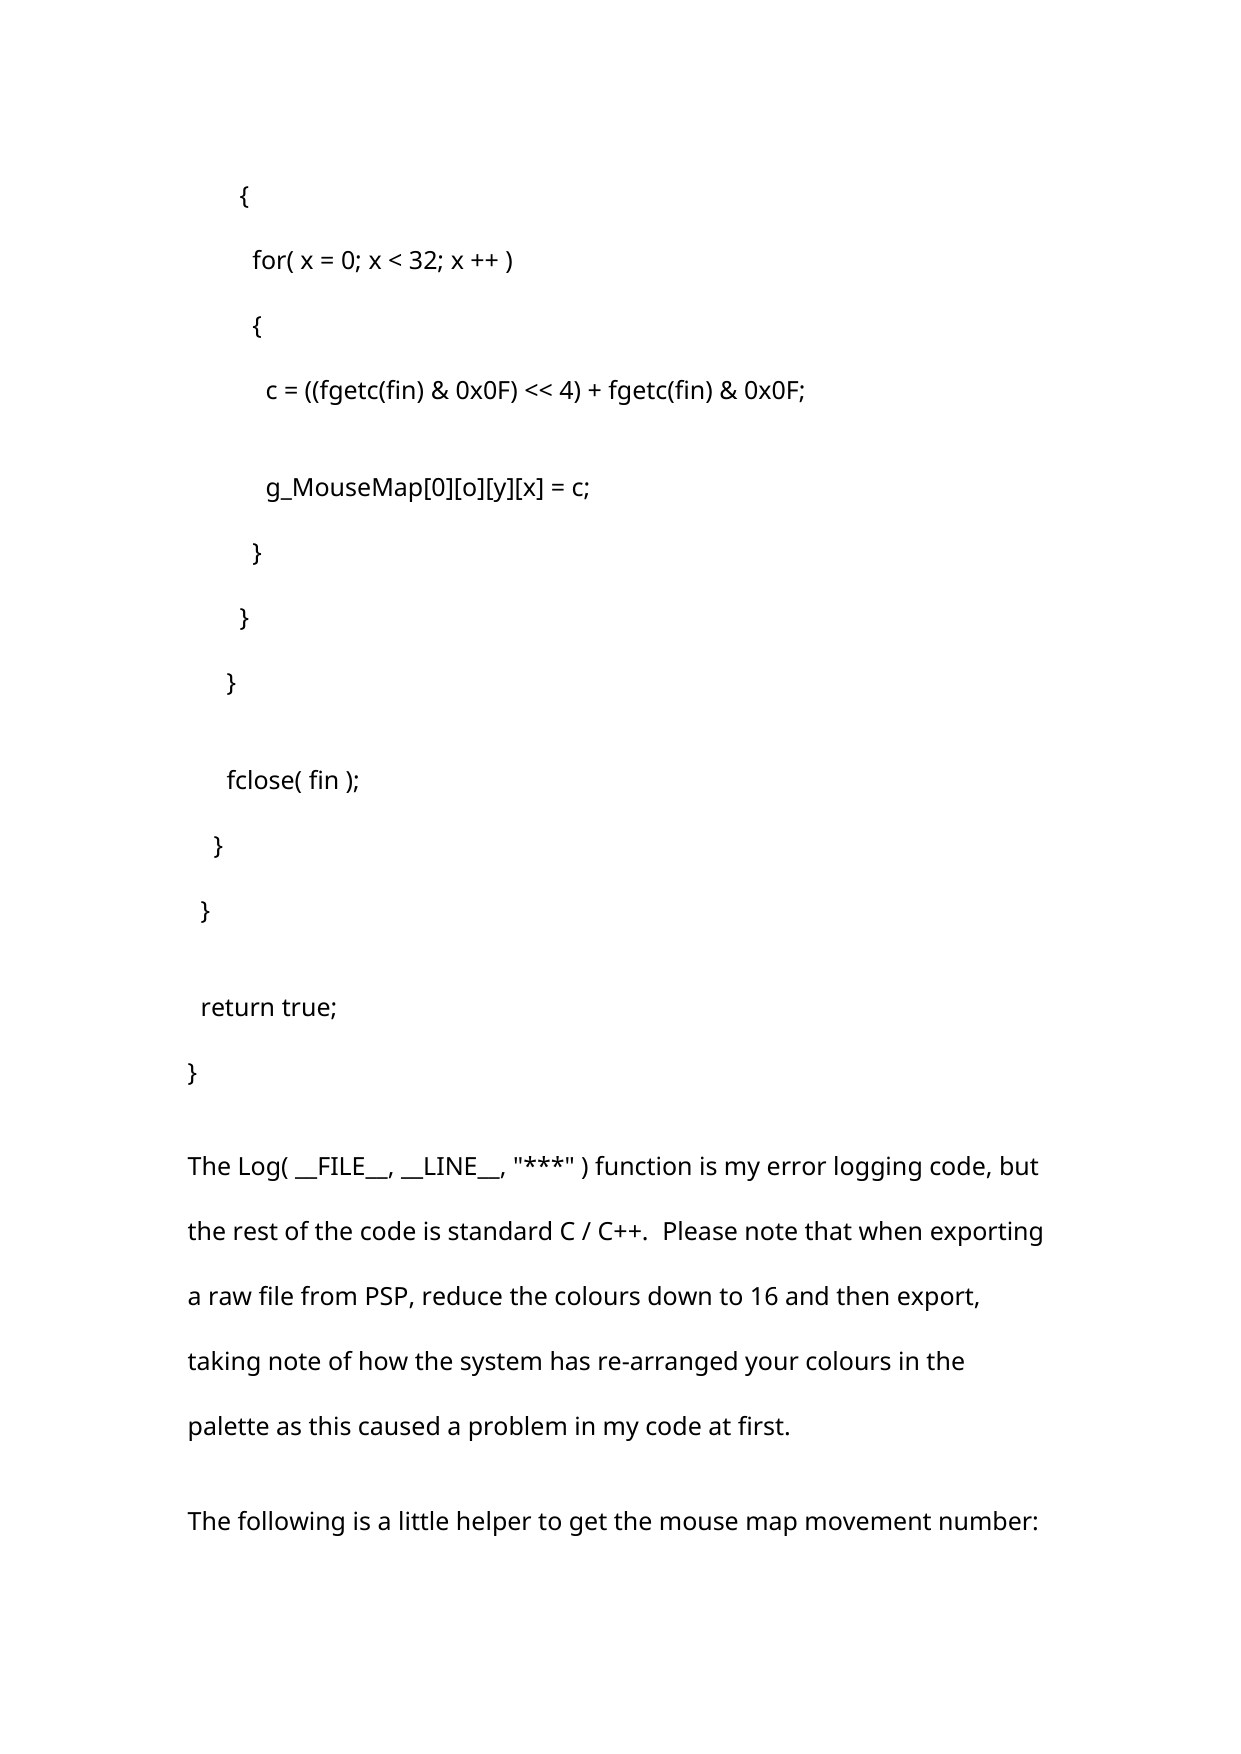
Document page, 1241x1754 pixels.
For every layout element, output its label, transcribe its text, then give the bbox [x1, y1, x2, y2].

text } [187, 812, 1053, 877]
text { [187, 162, 1053, 227]
text } [187, 1039, 1053, 1104]
text return true; [187, 974, 1053, 1039]
text } [187, 877, 1053, 942]
text } [187, 519, 1053, 584]
text { [187, 292, 1053, 357]
text g_MouseMap[0][o][y][x] = c; [187, 454, 1053, 519]
text } [187, 649, 1053, 714]
text for( x = 0; x < 32; x ++ ) [187, 227, 1053, 292]
text The following is a little helper to get the mouse map movement number: [187, 1488, 1053, 1553]
text c = ((fgetc(fin) & 0x0F) << 4) + fgetc(fin) & 0x0F; [187, 357, 1053, 422]
text } [187, 584, 1053, 649]
text fclose( fin ); [187, 747, 1053, 812]
text The Log( __FILE__, __LINE__, "***" ) function is my error logging code, but the rest of the code is standard C / C++. Please note that when exporting a raw file from PSP, reduce the colours down to 16 and then export, taking note of how the system has re-arranged your colours in the palette as this caused a problem in my code at first. [187, 1134, 1053, 1459]
